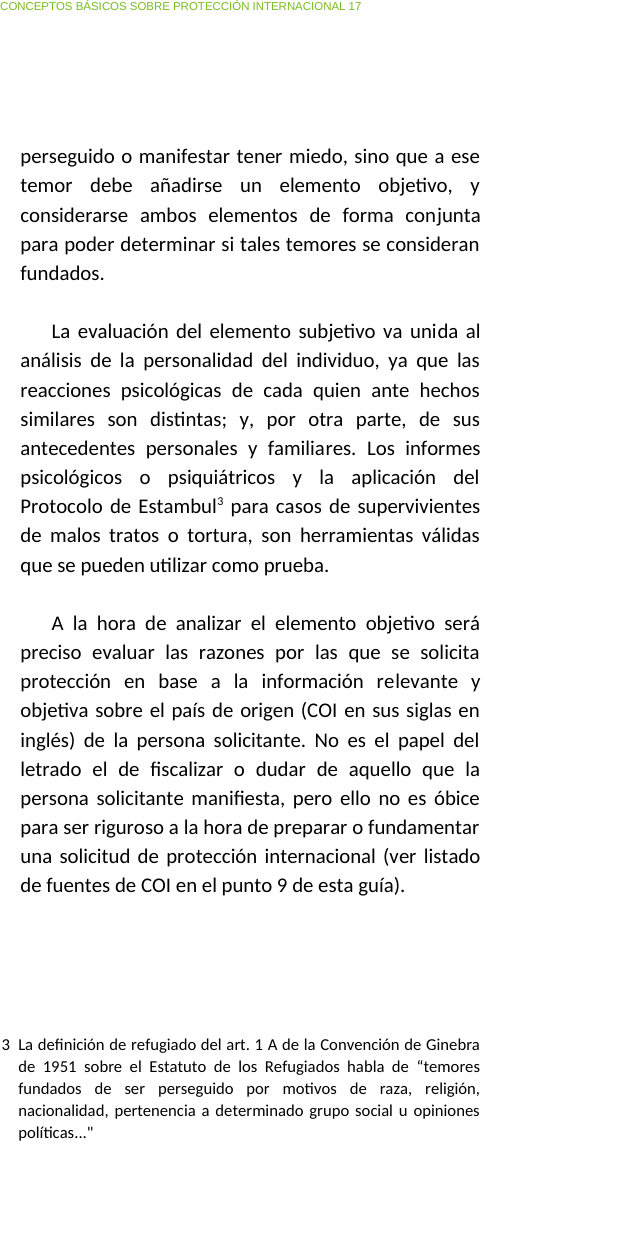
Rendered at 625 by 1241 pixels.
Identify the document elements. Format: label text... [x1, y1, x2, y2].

text La evaluación del elemento subjetivo va unida al análisis de la personalidad del individuo, ya que las reacciones psicológicas de cada quien ante hechos similares son distintas; y, por otra parte, de sus antecedentes personales y familiares. Los informes psicológicos o psiquiátricos y la aplicación del Protocolo de Estambul para casos de supervivientes de malos tratos o tortura, son herramientas válidas que se pueden utilizar como prueba. [20, 318, 481, 577]
text perseguido o manifestar tener miedo, sino que a ese temor debe añadirse un elemento objetivo, y considerarse ambos elementos de forma conjunta para poder determinar si tales temores se consideran fundados. [20, 143, 481, 286]
text A la hora de analizar el elemento objetivo será preciso evaluar las razones por las que se solicita protección en base a la información relevante y objetiva sobre el país de origen (COI en sus siglas en inglés) de la persona solicitante. No es el papel del letrado el de fiscalizar o dudar de aquello que la persona solicitante manifiesta, pero ello no es óbice para ser riguroso a la hora de preparar o fundamentar una solicitud de protección internacional (ver listado de fuentes de COI en el punto 9 de esta guía). [20, 610, 481, 898]
